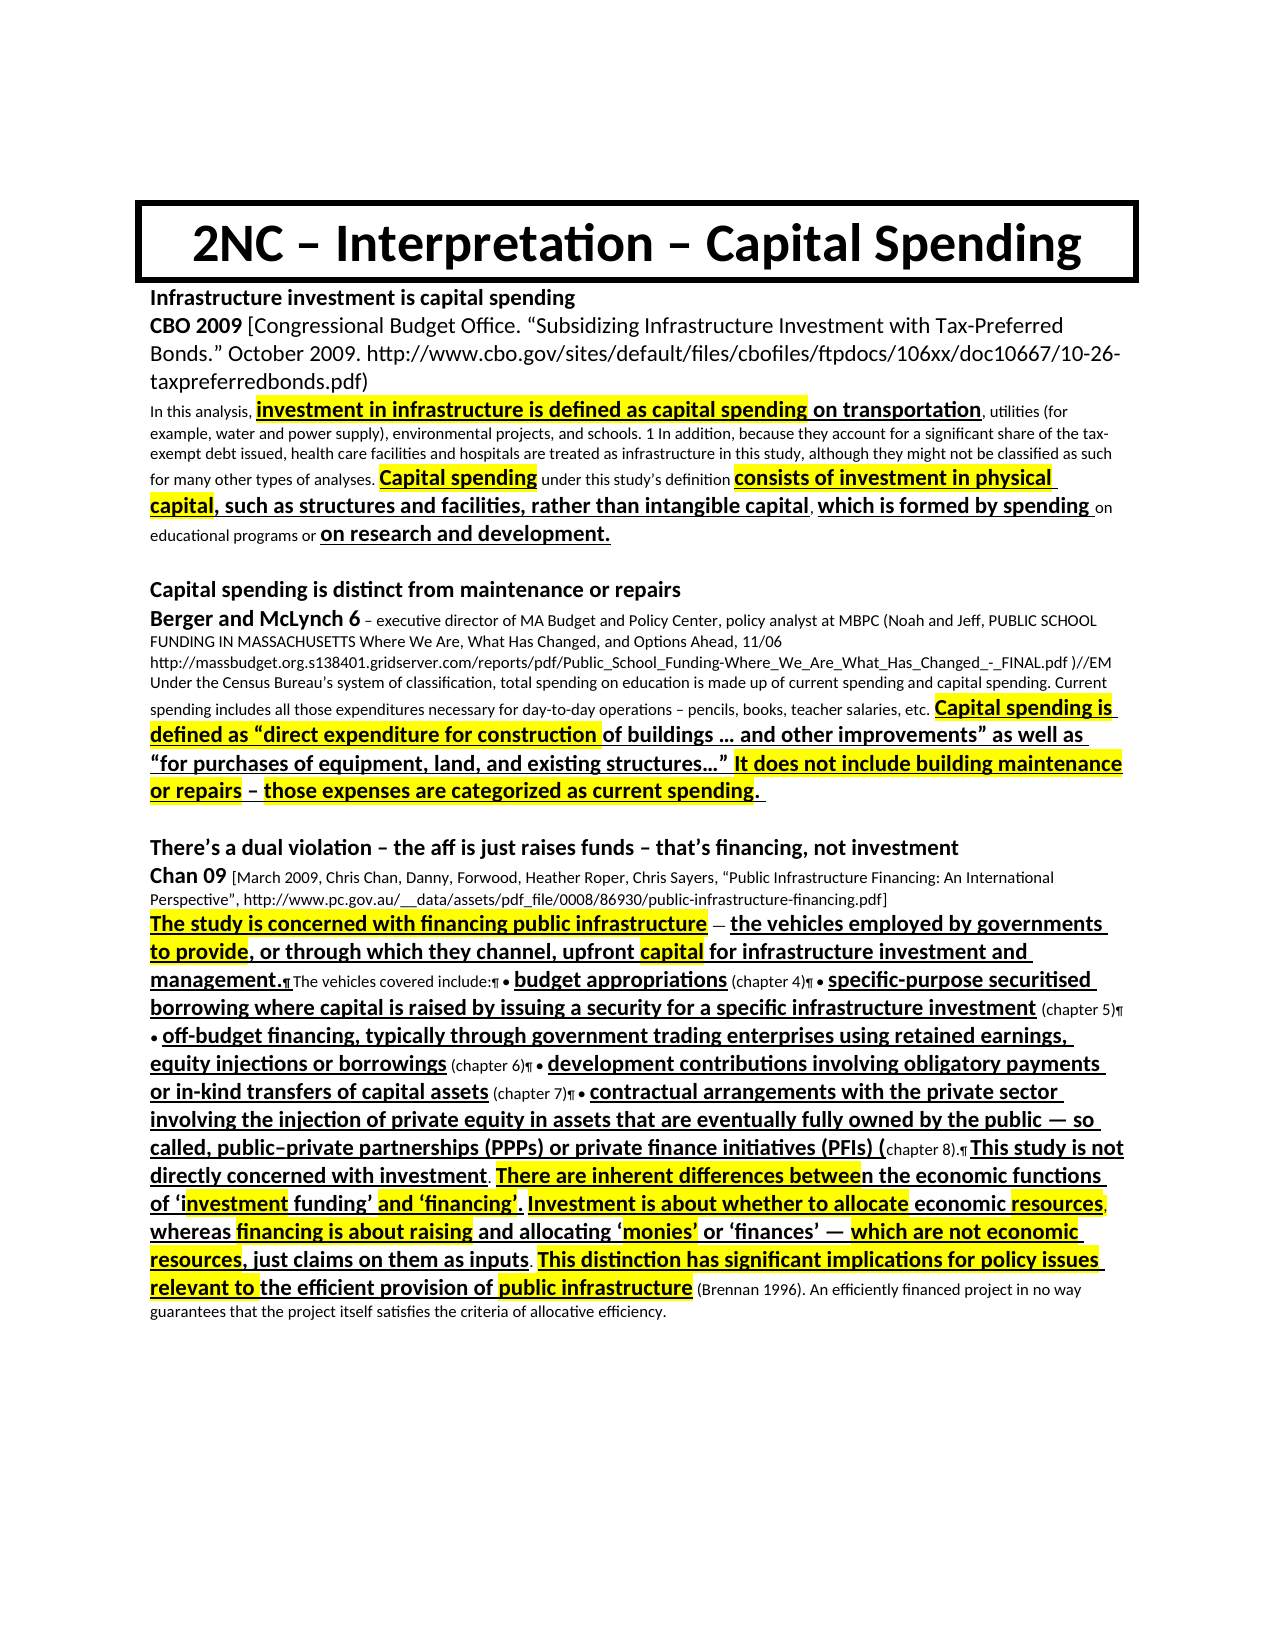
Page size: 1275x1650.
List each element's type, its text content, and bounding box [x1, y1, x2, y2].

text Under the Census Bureau’s system of classification, total spending on education is made up of current spending and capital spending. Current spending includes all those expenditures necessary for day-to-day operations – pencils, books, teacher salaries, etc. Capital spending is defined as “direct expenditure for construction of buildings … and other improvements” as well as “for purchases of equipment, land, and existing structures…” It does not include building maintenance or repairs – those expenses are categorized as current spending. [150, 672, 1125, 805]
text Chan 09 [March 2009, Chris Chan, Danny, Forwood, Heather Roper, Chris Sayers, “Public Infrastructure Financing: An International Perspective”, http://www.pc.gov.au/__data/assets/pdf_file/0008/86930/public-infrastructure-financing.pdf] [150, 861, 1125, 909]
text In this analysis, investment in infrastructure is defined as capital spending on transportation, utilities (for example, water and power supply), environmental projects, and schools. 1 In addition, because they account for a significant share of the tax-exempt debt issued, health care facilities and hospitals are treated as infrastructure in this study, although they might not be classified as such for many other types of analyses. Capital spending under this study’s definition consists of investment in physical capital, such as structures and facilities, rather than intangible capital, which is formed by spending on educational programs or on research and development. [150, 395, 1125, 548]
text CBO 2009 [Congressional Budget Office. “Subsidizing Infrastructure Investment with Tax-Preferred Bonds.” October 2009. http://www.cbo.gov/sites/default/files/cbofiles/ftpdocs/106xx/doc10667/10-26-taxpreferredbonds.pdf) [150, 311, 1125, 395]
text Berger and McLynch 6 – executive director of MA Budget and Policy Center, policy analyst at MBPC (Noah and Jeff, PUBLIC SCHOOL FUNDING IN MASSACHUSETTS Where We Are, What Has Changed, and Options Ahead, 11/06 http://massbudget.org.s138401.gridserver.com/reports/pdf/Public_School_Funding-Where_We_Are_What_Has_Changed_-_FINAL.pdf )//EM [150, 604, 1125, 672]
text The study is concerned with financing public infrastructure — the vehicles employed by governments to provide, or through which they channel, upfront capital for infrastructure investment and management.¶ The vehicles covered include:¶ • budget appropriations (chapter 4)¶ • specific-purpose securitised borrowing where capital is raised by issuing a security for a specific infrastructure investment (chapter 5)¶ • off-budget financing, typically through government trading enterprises using retained earnings, equity injections or borrowings (chapter 6)¶ • development contributions involving obligatory payments or in-kind transfers of capital assets (chapter 7)¶ • contractual arrangements with the private sector involving the injection of private equity in assets that are eventually fully owned by the public — so called, public–private partnerships (PPPs) or private finance initiatives (PFIs) (chapter 8).¶ This study is not directly concerned with investment. There are inherent differences between the economic functions of ‘investment funding’ and ‘financing’. Investment is about whether to allocate economic resources, whereas financing is about raising and allocating ‘monies’ or ‘finances’ — which are not economic resources, just claims on them as inputs. This distinction has significant implications for policy issues relevant to the efficient provision of public infrastructure (Brennan 1996). An efficiently financed project in no way guarantees that the project itself satisfies the criteria of allocative efficiency. [150, 909, 1125, 1322]
subtitle 2NC – Interpretation – Capital Spending [142, 206, 1133, 277]
text Infrastructure investment is capital spending [150, 283, 1125, 311]
text Capital spending is distinct from maintenance or repairs [150, 576, 1125, 604]
text There’s a dual violation – the aff is just raises funds – that’s financing, not investment [150, 833, 1125, 861]
